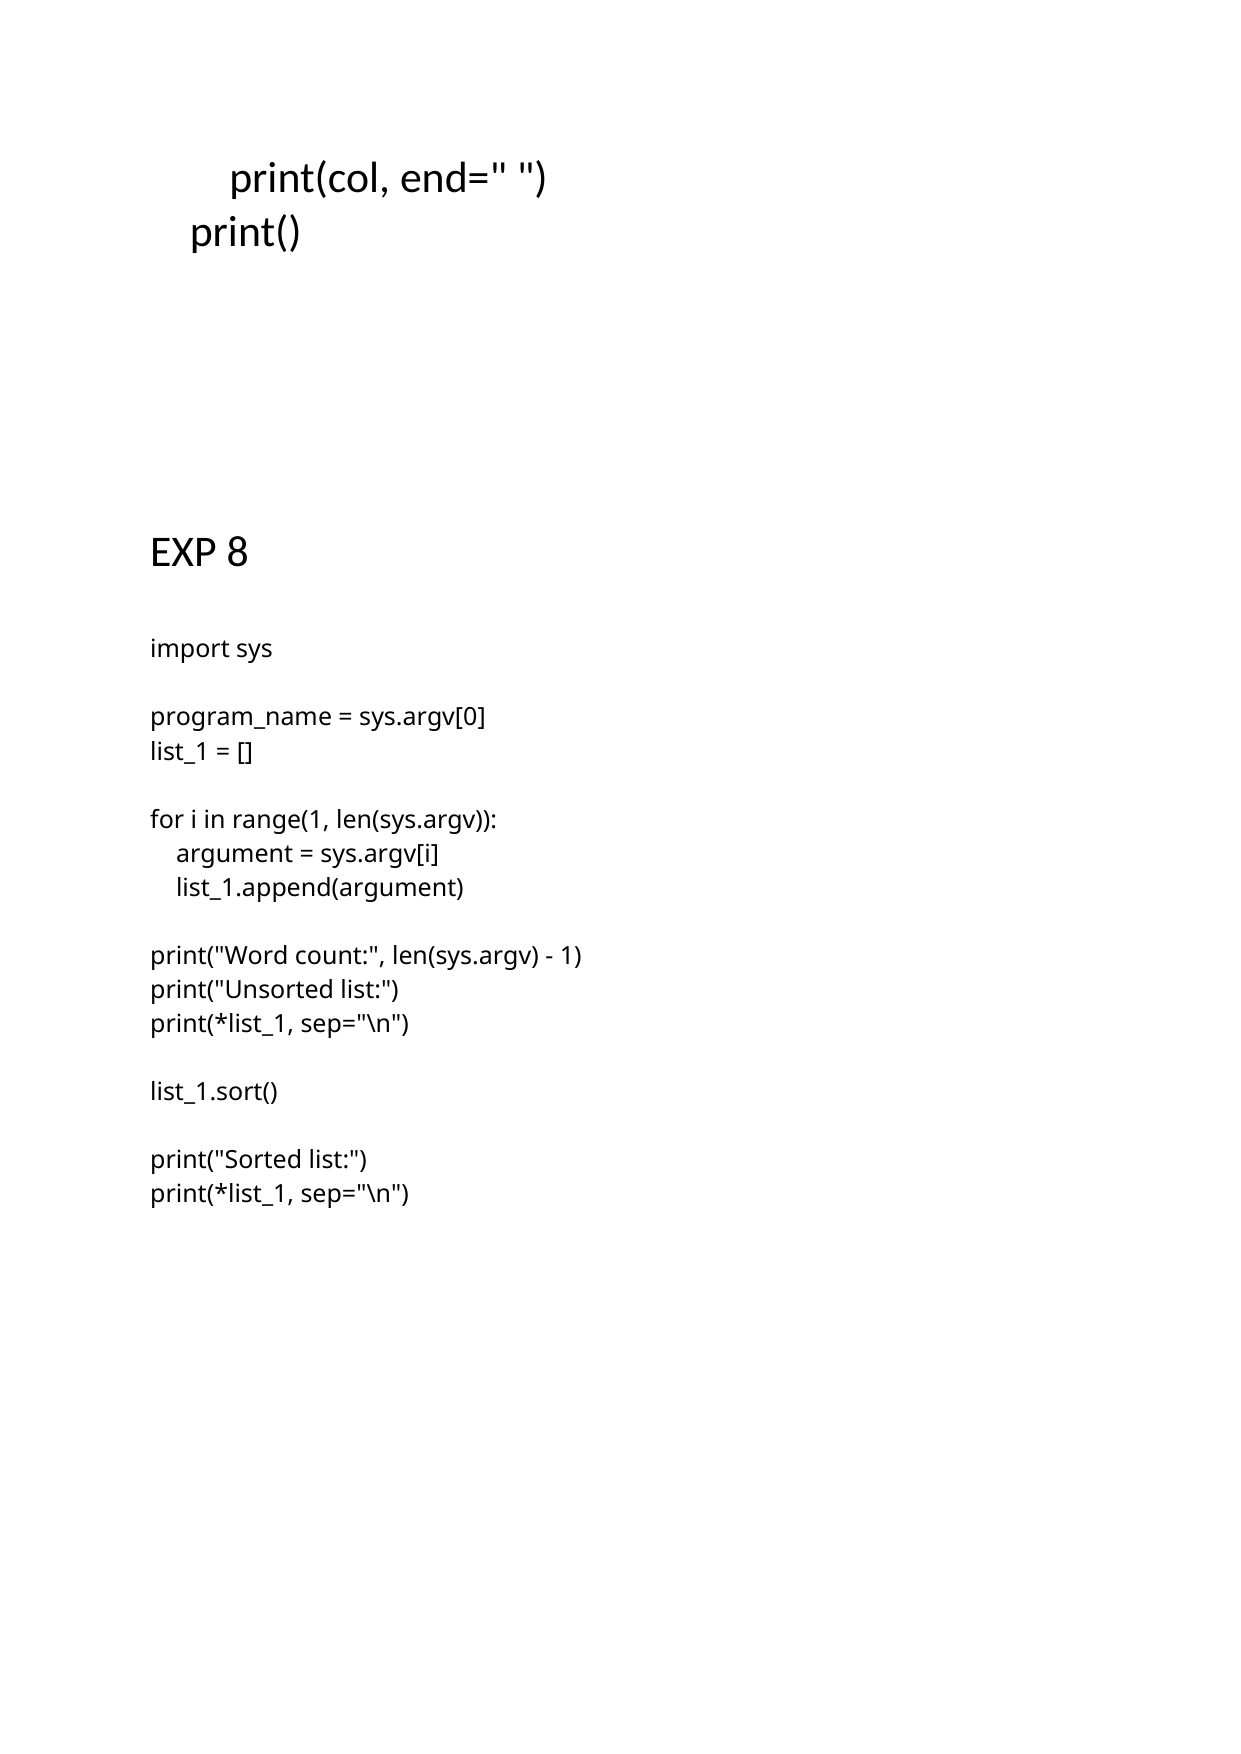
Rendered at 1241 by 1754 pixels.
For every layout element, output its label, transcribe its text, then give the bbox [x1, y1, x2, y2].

text print("Sorted list:") [150, 1142, 1090, 1176]
text program_name = sys.argv[0] [150, 699, 1090, 733]
text print(*list_1, sep="\n") [150, 1176, 1090, 1210]
text list_1.append(argument) [150, 869, 1090, 903]
text print(col, end=" ") [150, 150, 1090, 203]
text list_1.sort() [150, 1074, 1090, 1108]
text print("Unsorted list:") [150, 972, 1090, 1006]
text list_1 = [] [150, 733, 1090, 767]
text argument = sys.argv[i] [150, 835, 1090, 869]
text for i in range(1, len(sys.argv)): [150, 801, 1090, 835]
text print() EXP 8 import sys [150, 203, 1090, 665]
text print(*list_1, sep="\n") [150, 1006, 1090, 1040]
text print("Word count:", len(sys.argv) - 1) [150, 937, 1090, 972]
